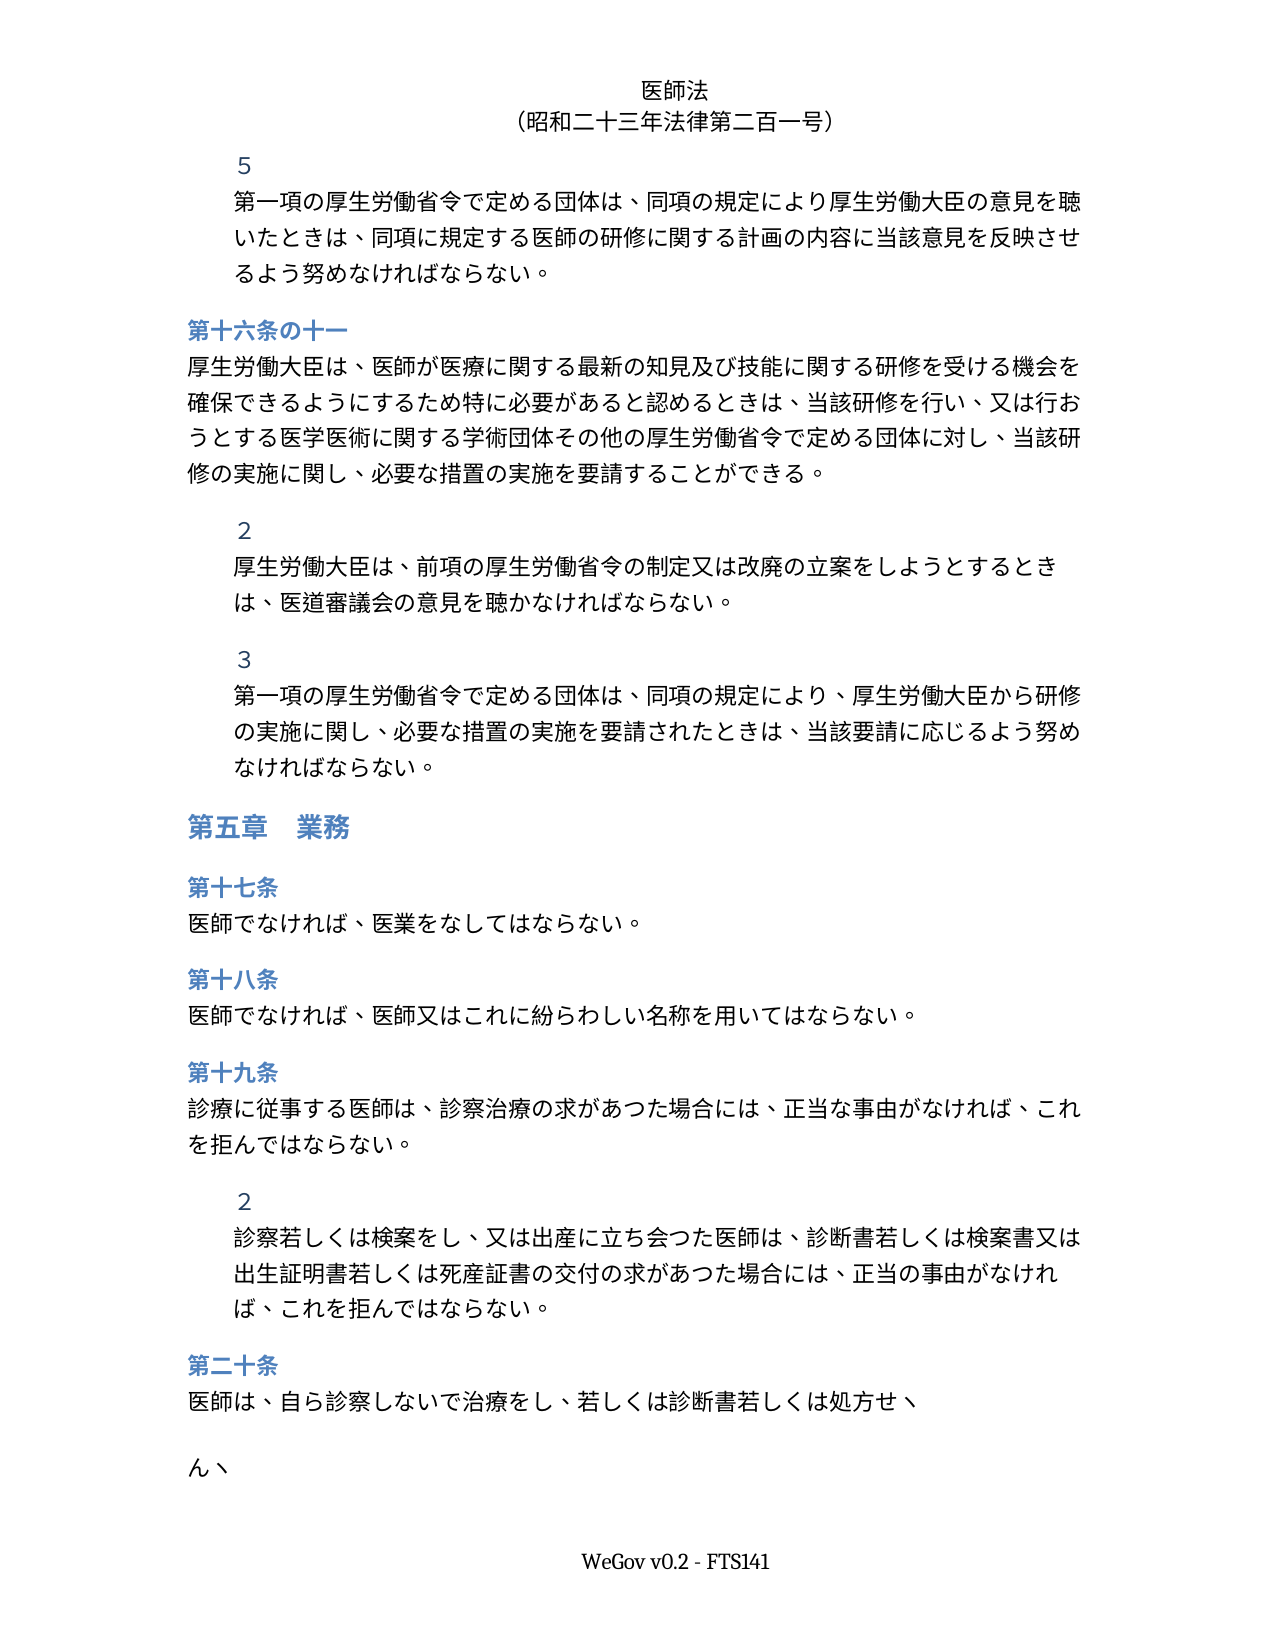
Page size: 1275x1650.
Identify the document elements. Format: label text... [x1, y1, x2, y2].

text 診察若しくは検案をし、又は出産に立ち会つた医師は、診断書若しくは検案書又は出生証明書若しくは死産証書の交付の求があつた場合には、正当の事由がなければ、これを拒んではならない。 [233, 1222, 1087, 1325]
text 第一項の厚生労働省令で定める団体は、同項の規定により、厚生労働大臣から研修の実施に関し、必要な措置の実施を要請されたときは、当該要請に応じるよう努めなければならない。 [233, 680, 1087, 783]
subtitle 第十七条 [187, 872, 1087, 903]
text 第一項の厚生労働省令で定める団体は、同項の規定により厚生労働大臣の意見を聴いたときは、同項に規定する医師の研修に関する計画の内容に当該意見を反映させるよう努めなければならない。 [233, 186, 1087, 289]
subtitle ３ [233, 644, 1087, 675]
subtitle 第十九条 [187, 1057, 1087, 1088]
text 医師でなければ、医師又はこれに紛らわしい名称を用いてはならない。 [187, 1000, 1087, 1031]
text 医師でなければ、医業をなしてはならない。 [187, 907, 1087, 939]
subtitle 第五章 業務 [187, 808, 1087, 845]
subtitle 第十八条 [187, 964, 1087, 996]
subtitle ５ [233, 150, 1087, 181]
text 厚生労働大臣は、前項の厚生労働省令の制定又は改廃の立案をしようとするときは、医道審議会の意見を聴かなければならない。 [233, 551, 1087, 618]
subtitle 第十六条の十一 [187, 314, 1087, 346]
subtitle ２ [233, 515, 1087, 546]
text 医師は、自ら診察しないで治療をし、若しくは診断書若しくは処方せヽ んヽ を交付し、自ら出産に立ち会わないで出生証明書若しくは死産証書を交付し、又は自ら検案をしないで検案書を交付してはならない。 但し、診療中の患者が受診後二十四時間以内に死亡した場合に交付する死亡診断書については、この限りでない。 [187, 1386, 1087, 1483]
subtitle 第二十条 [187, 1350, 1087, 1381]
subtitle ２ [233, 1186, 1087, 1217]
text 厚生労働大臣は、医師が医療に関する最新の知見及び技能に関する研修を受ける機会を確保できるようにするため特に必要があると認めるときは、当該研修を行い、又は行おうとする医学医術に関する学術団体その他の厚生労働省令で定める団体に対し、当該研修の実施に関し、必要な措置の実施を要請することができる。 [187, 351, 1087, 489]
text 診療に従事する医師は、診察治療の求があつた場合には、正当な事由がなければ、これを拒んではならない。 [187, 1093, 1087, 1160]
